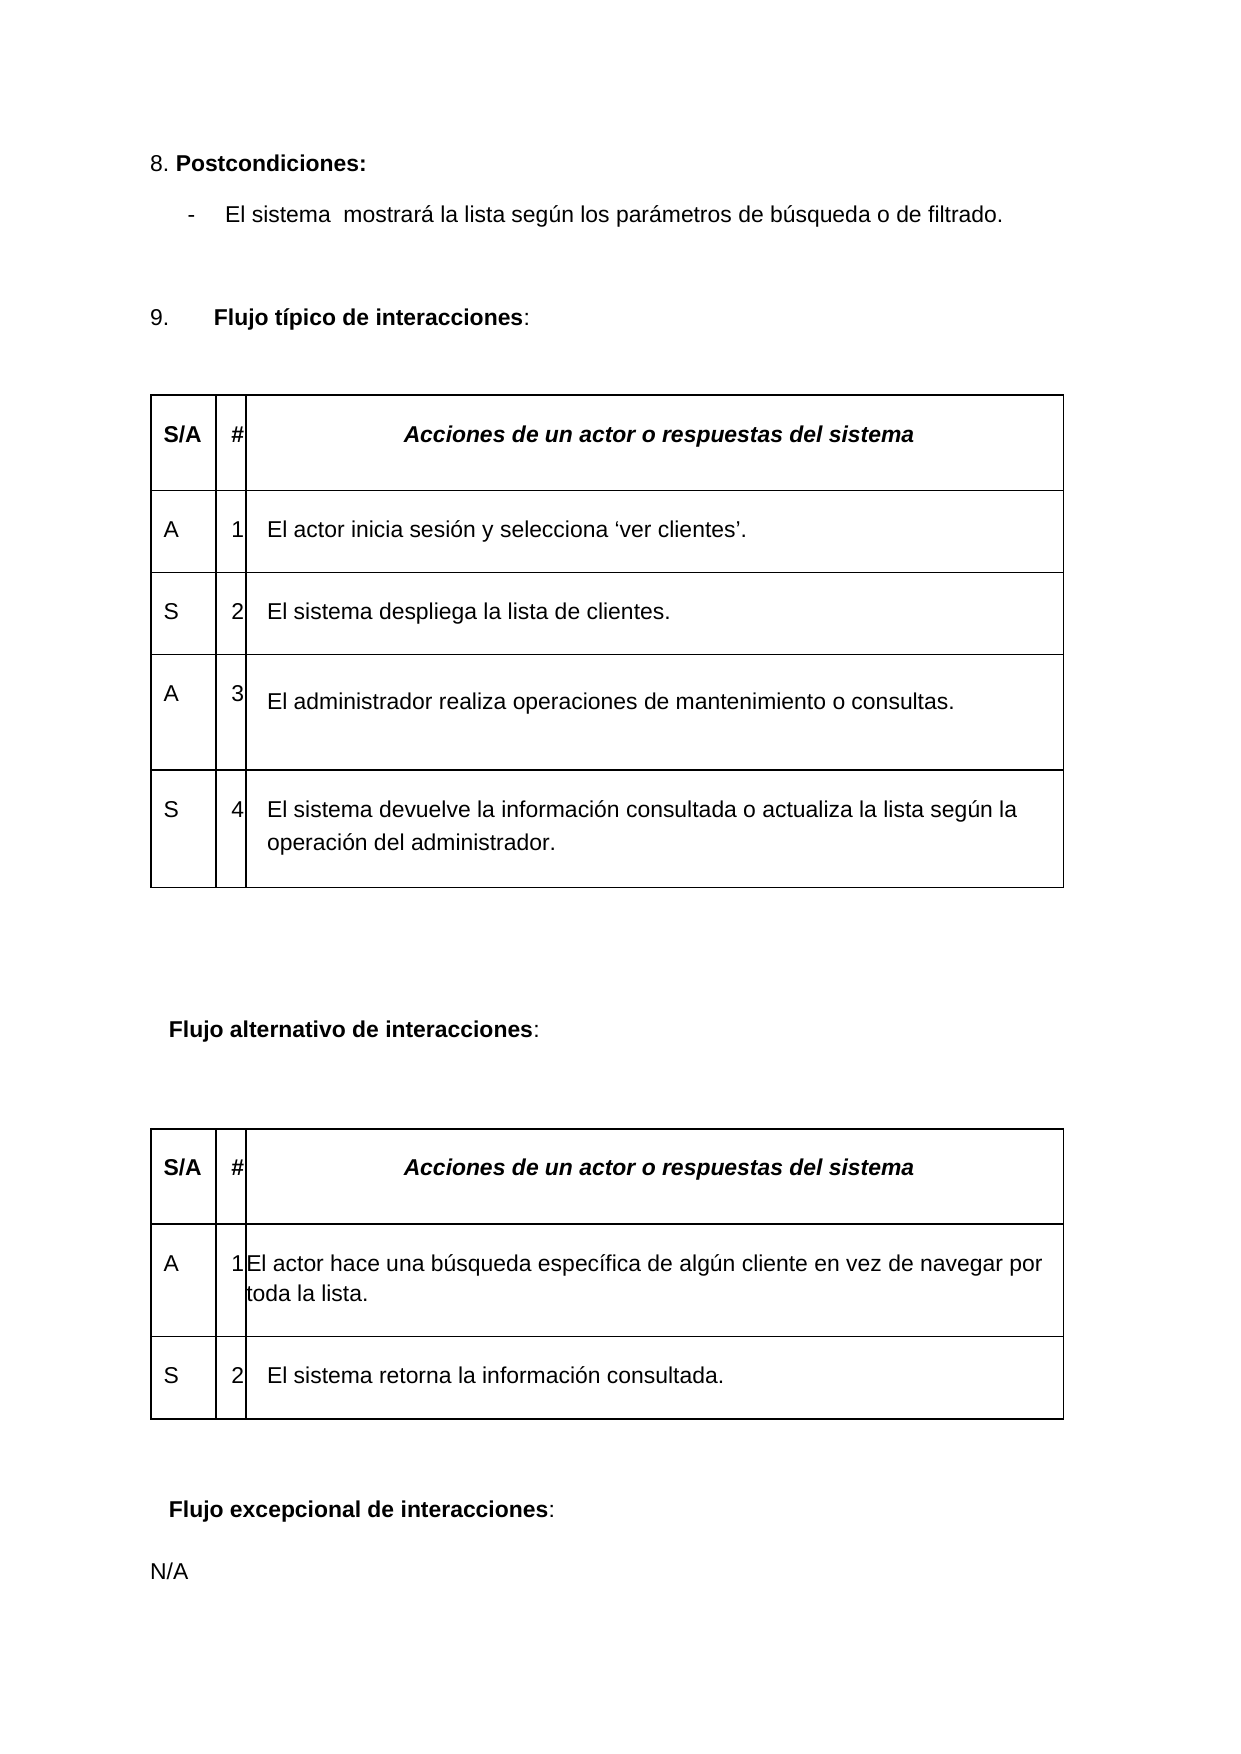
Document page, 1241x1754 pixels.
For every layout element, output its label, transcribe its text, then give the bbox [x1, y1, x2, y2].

table_cell 2 [217, 1337, 245, 1418]
table_cell El sistema retorna la información consultada. [247, 1337, 1063, 1418]
table_cell A [152, 1225, 215, 1336]
table_cell El actor inicia sesión y selecciona ‘ver clientes’. [247, 491, 1063, 572]
table_header Acciones de un actor o respuestas del sistema [247, 396, 1063, 489]
table_cell El sistema despliega la lista de clientes. [247, 573, 1063, 654]
table_cell S [152, 573, 215, 654]
table_header Acciones de un actor o respuestas del sistema [247, 1130, 1063, 1223]
table_cell 2 [217, 573, 245, 654]
text Flujo alternativo de interacciones: [169, 1016, 623, 1042]
text 8. Postcondiciones: [150, 150, 1090, 176]
table_cell 1 [217, 491, 245, 572]
table_header S/A [152, 1130, 215, 1223]
subtitle 9. Flujo típico de interacciones: [150, 304, 1090, 330]
table_cell 3 [217, 655, 245, 769]
table_cell El administrador realiza operaciones de mantenimiento o consultas. [247, 655, 1063, 769]
text N/A [150, 1558, 1090, 1584]
table_cell El actor hace una búsqueda específica de algún cliente en vez de navegar por toda la lista. [247, 1225, 1063, 1336]
table_header # [217, 396, 245, 489]
table_cell S [152, 1337, 215, 1418]
table_cell 4 [217, 771, 245, 887]
table_cell A [152, 655, 215, 769]
list El sistema mostrará la lista según los parámetros de búsqueda o de filtrado. [187, 201, 1090, 228]
table_header # [217, 1130, 245, 1223]
table_cell A [152, 491, 215, 572]
table_header S/A [152, 396, 215, 489]
table_cell 1 [217, 1225, 245, 1336]
table_cell El sistema devuelve la información consultada o actualiza la lista según la operación del administrador. [247, 771, 1063, 887]
text Flujo excepcional de interacciones: [169, 1496, 642, 1522]
table_cell S [152, 771, 215, 887]
